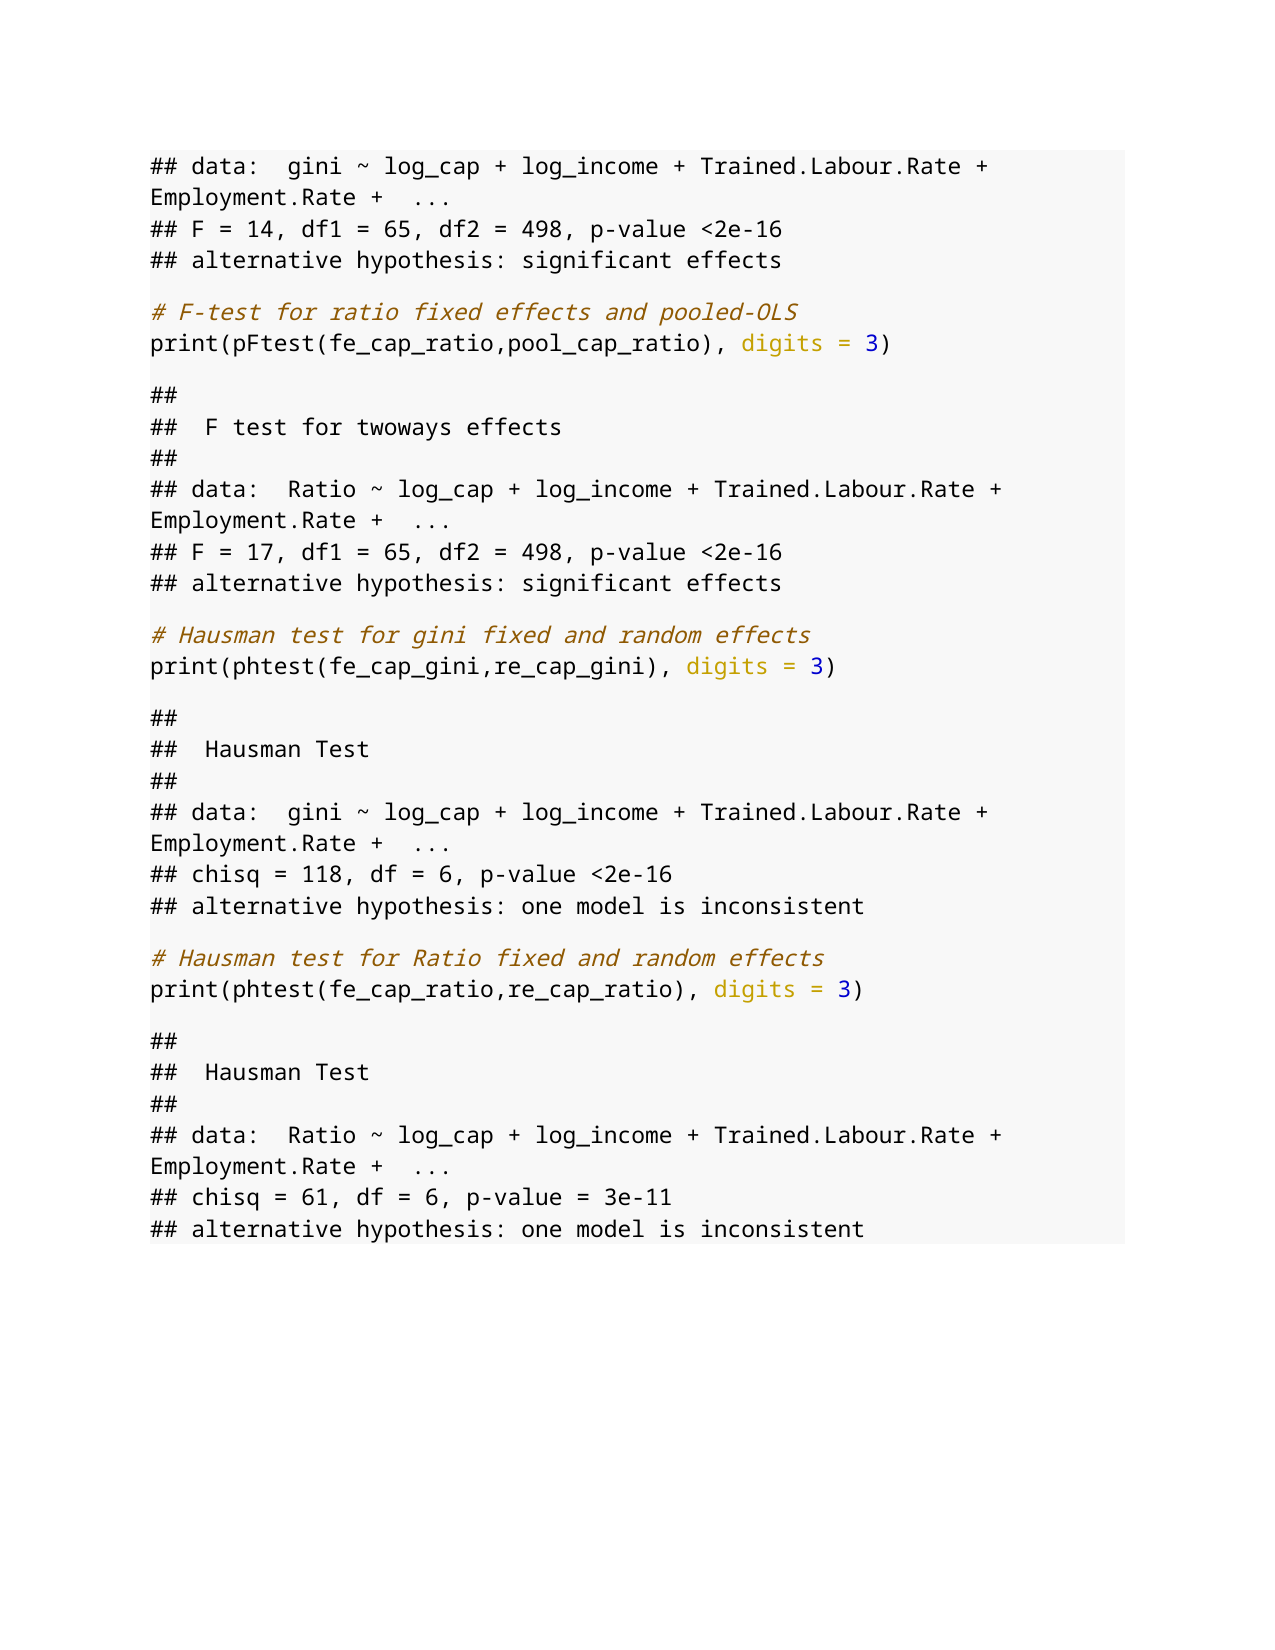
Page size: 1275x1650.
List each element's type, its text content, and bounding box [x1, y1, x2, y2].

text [150, 150, 1125, 275]
text ## ## Hausman Test ## ## data: gini ~ log_cap + log_income + Trained.Labour.Rate + Employment.Rate + ... ## chisq = 118, df = 6, p-value <2e-16 ## alternative hypothesis: one model is inconsistent [150, 702, 1125, 921]
text ## ## Hausman Test ## ## data: Ratio ~ log_cap + log_income + Trained.Labour.Rate + Employment.Rate + ... ## chisq = 61, df = 6, p-value = 3e-11 ## alternative hypothesis: one model is inconsistent [150, 1025, 1125, 1244]
text ## ## F test for twoways effects ## ## data: Ratio ~ log_cap + log_income + Trained.Labour.Rate + Employment.Rate + ... ## F = 17, df1 = 65, df2 = 498, p-value <2e-16 ## alternative hypothesis: significant effects [150, 379, 1125, 598]
text # Hausman test for Ratio fixed and random effects print(phtest(fe_cap_ratio,re_cap_ratio), digits = 3) [824, 942, 1125, 1004]
text # Hausman test for gini fixed and random effects print(phtest(fe_cap_gini,re_cap_gini), digits = 3) [810, 619, 1125, 681]
text # F-test for ratio fixed effects and pooled-OLS print(pFtest(fe_cap_ratio,pool_cap_ratio), digits = 3) [796, 296, 1125, 358]
